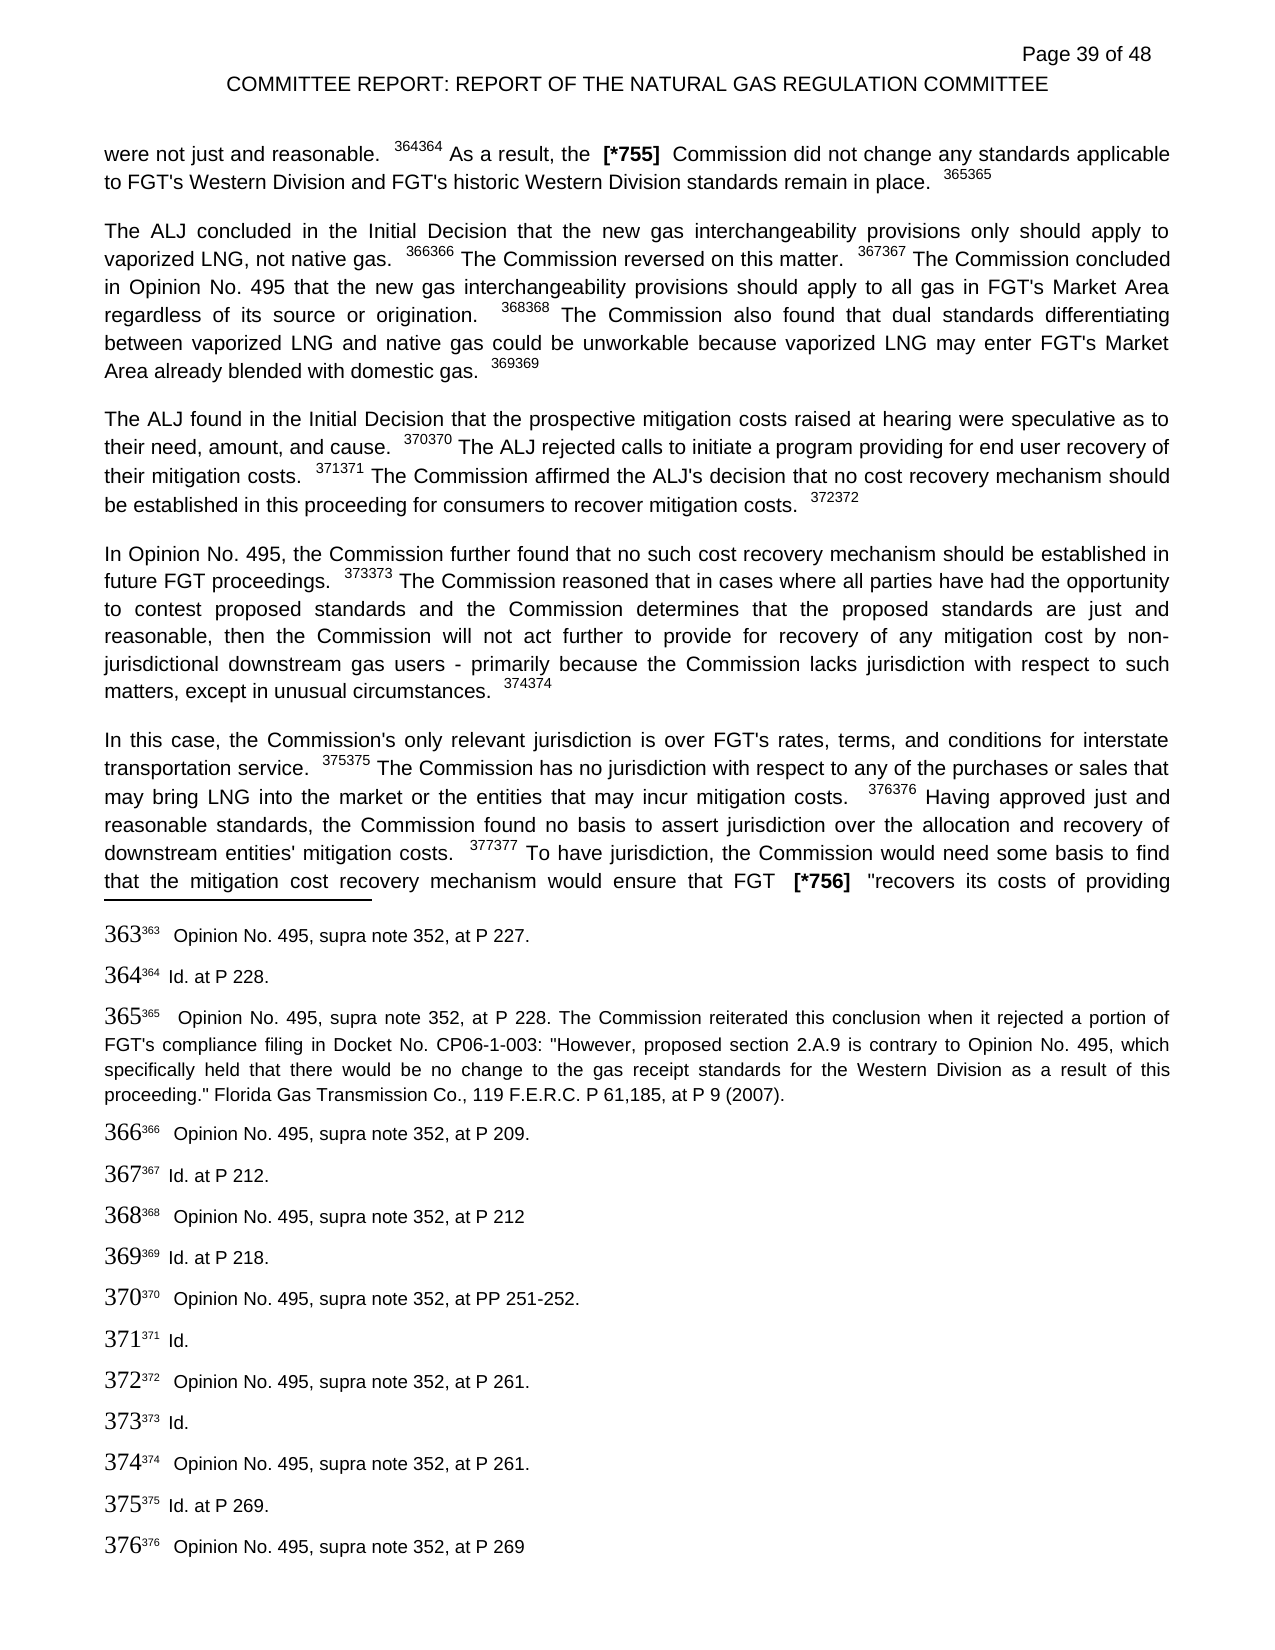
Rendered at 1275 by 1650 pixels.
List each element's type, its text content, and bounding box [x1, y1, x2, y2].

text The ALJ concluded in the Initial Decision that the same gas interchangeability provisions should apply to FGT entire system, including both FGT's Market Area and FGT's Western Division. 362 The Commission reversed on this matter. 363 The Commission held that the record did not support a finding that FGT's Western Division standards were not just and reasonable. 364 As a result, the [*755] Commission did not change any standards applicable to FGT's Western Division and FGT's historic Western Division standards remain in place. 365 [104, 137, 1171, 195]
text In Opinion No. 495, the Commission further found that no such cost recovery mechanism should be established in future FGT proceedings. 373 The Commission reasoned that in cases where all parties have had the opportunity to contest proposed standards and the Commission determines that the proposed standards are just and reasonable, then the Commission will not act further to provide for recovery of any mitigation cost by non-jurisdictional downstream gas users - primarily because the Commission lacks jurisdiction with respect to such matters, except in unusual circumstances. 374 [104, 538, 1171, 704]
text The ALJ concluded in the Initial Decision that the new gas interchangeability provisions only should apply to vaporized LNG, not native gas. 366 The Commission reversed on this matter. 367 The Commission concluded in Opinion No. 495 that the new gas interchangeability provisions should apply to all gas in FGT's Market Area regardless of its source or origination. 368 The Commission also found that dual standards differentiating between vaporized LNG and native gas could be unworkable because vaporized LNG may enter FGT's Market Area already blended with domestic gas. 369 [104, 216, 1171, 383]
text The ALJ found in the Initial Decision that the prospective mitigation costs raised at hearing were speculative as to their need, amount, and cause. 370 The ALJ rejected calls to initiate a program providing for end user recovery of their mitigation costs. 371 The Commission affirmed the ALJ's decision that no cost recovery mechanism should be established in this proceeding for consumers to recover mitigation costs. 372 [104, 404, 1171, 517]
text In this case, the Commission's only relevant jurisdiction is over FGT's rates, terms, and conditions for interstate transportation service. 375 The Commission has no jurisdiction with respect to any of the purchases or sales that may bring LNG into the market or the entities that may incur mitigation costs. 376 Having approved just and reasonable standards, the Commission found no basis to assert jurisdiction over the allocation and recovery of downstream entities' mitigation costs. 377 To have jurisdiction, the Commission would need some basis to find that the mitigation cost recovery mechanism would ensure that FGT [*756] "recovers its costs of providing jurisdictional transportation service from its customers … ." 378 The mitigation costs are not FGT's costs but are the customer's cost of testing and modifying their own equipment. 379 No nexus was shown between FGT's cost of providing service and the downstream entities' mitigation costs. 380 Allocation of costs to importers, sellers, and purchasers would involve the Commission in matters that are beyond its NGA responsibilities. 381 [104, 725, 1171, 892]
